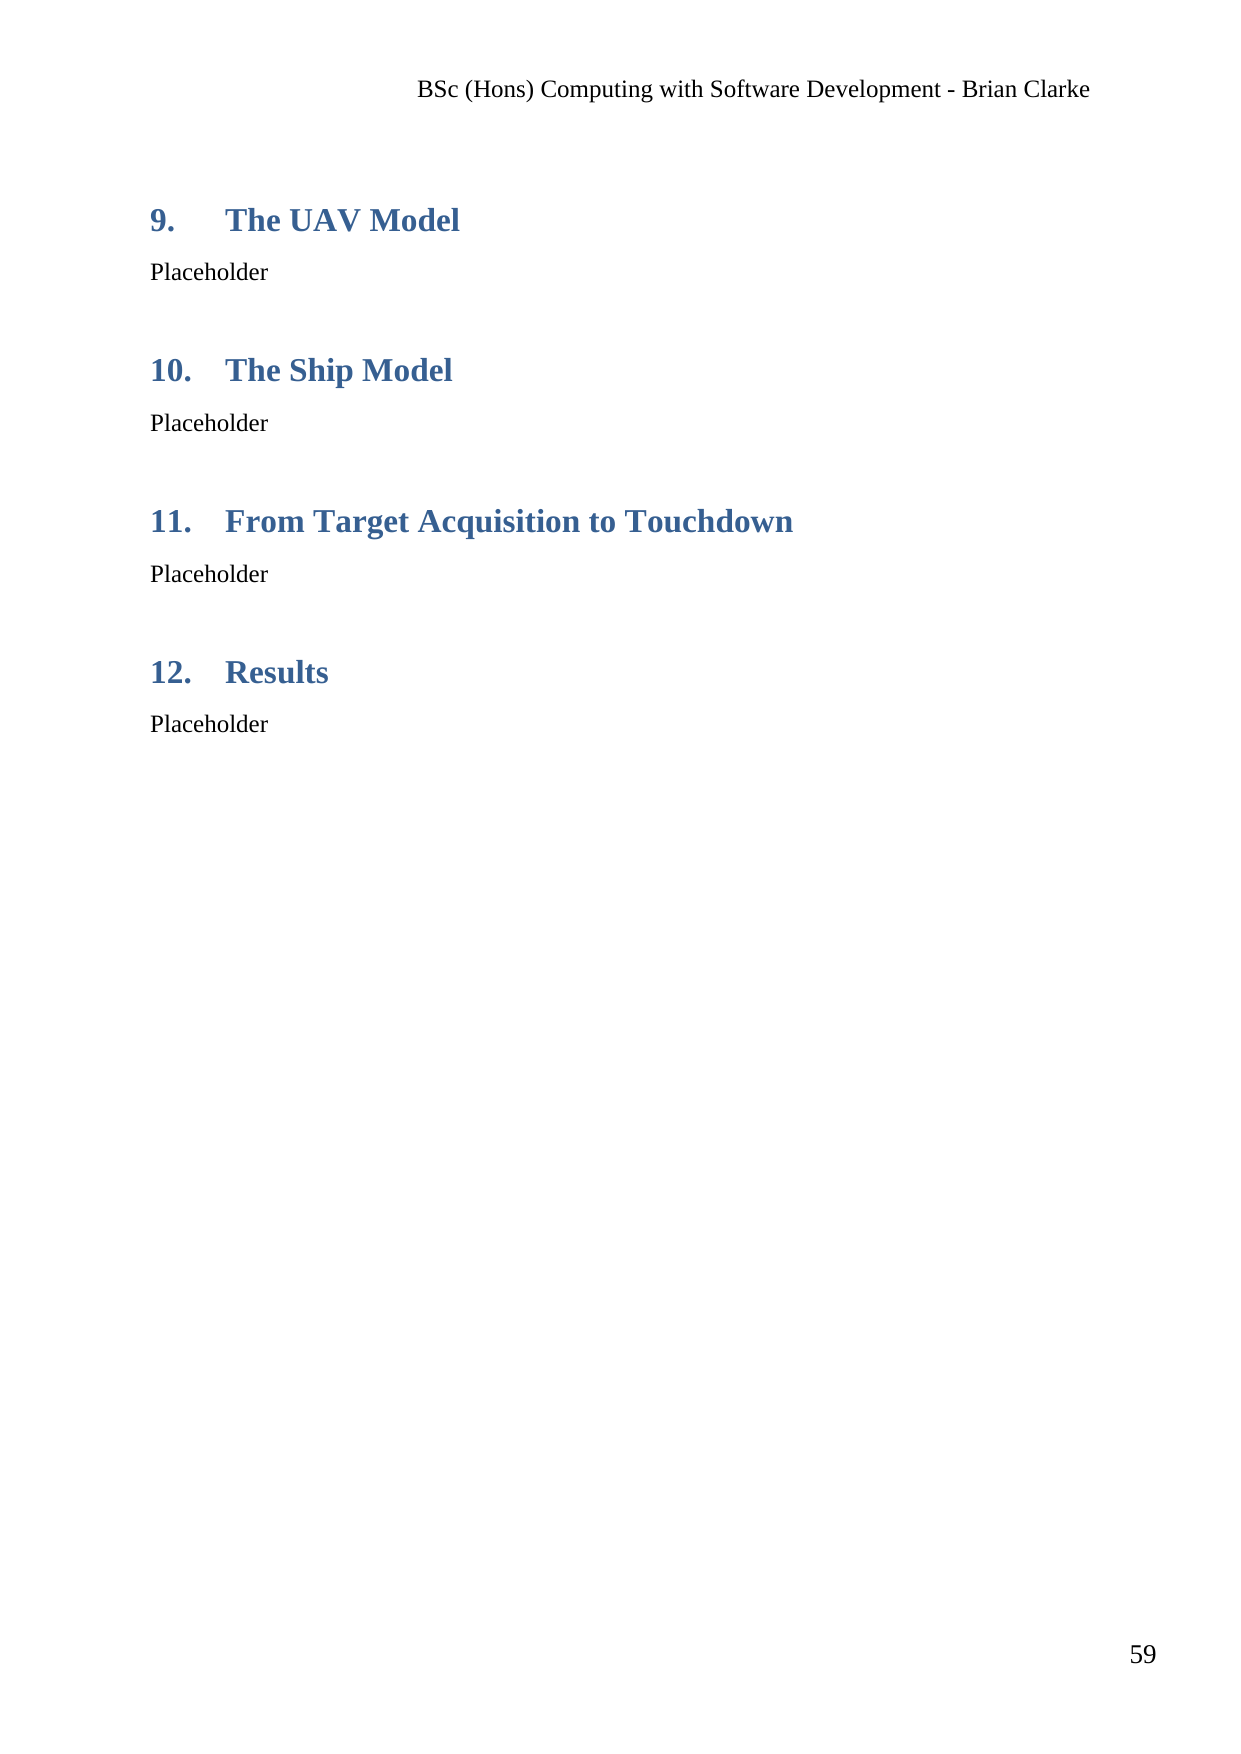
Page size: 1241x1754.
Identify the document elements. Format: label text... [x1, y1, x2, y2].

subtitle 10. The Ship Model [150, 351, 1090, 389]
subtitle 11. From Target Acquisition to Touchdown [150, 501, 1090, 539]
text Placeholder [150, 257, 1090, 286]
subtitle 9. The UAV Model [150, 200, 1090, 238]
subtitle 12. Results [150, 652, 1090, 690]
text Placeholder [150, 559, 1090, 587]
text Placeholder [150, 709, 1090, 738]
text Placeholder [150, 408, 1090, 437]
